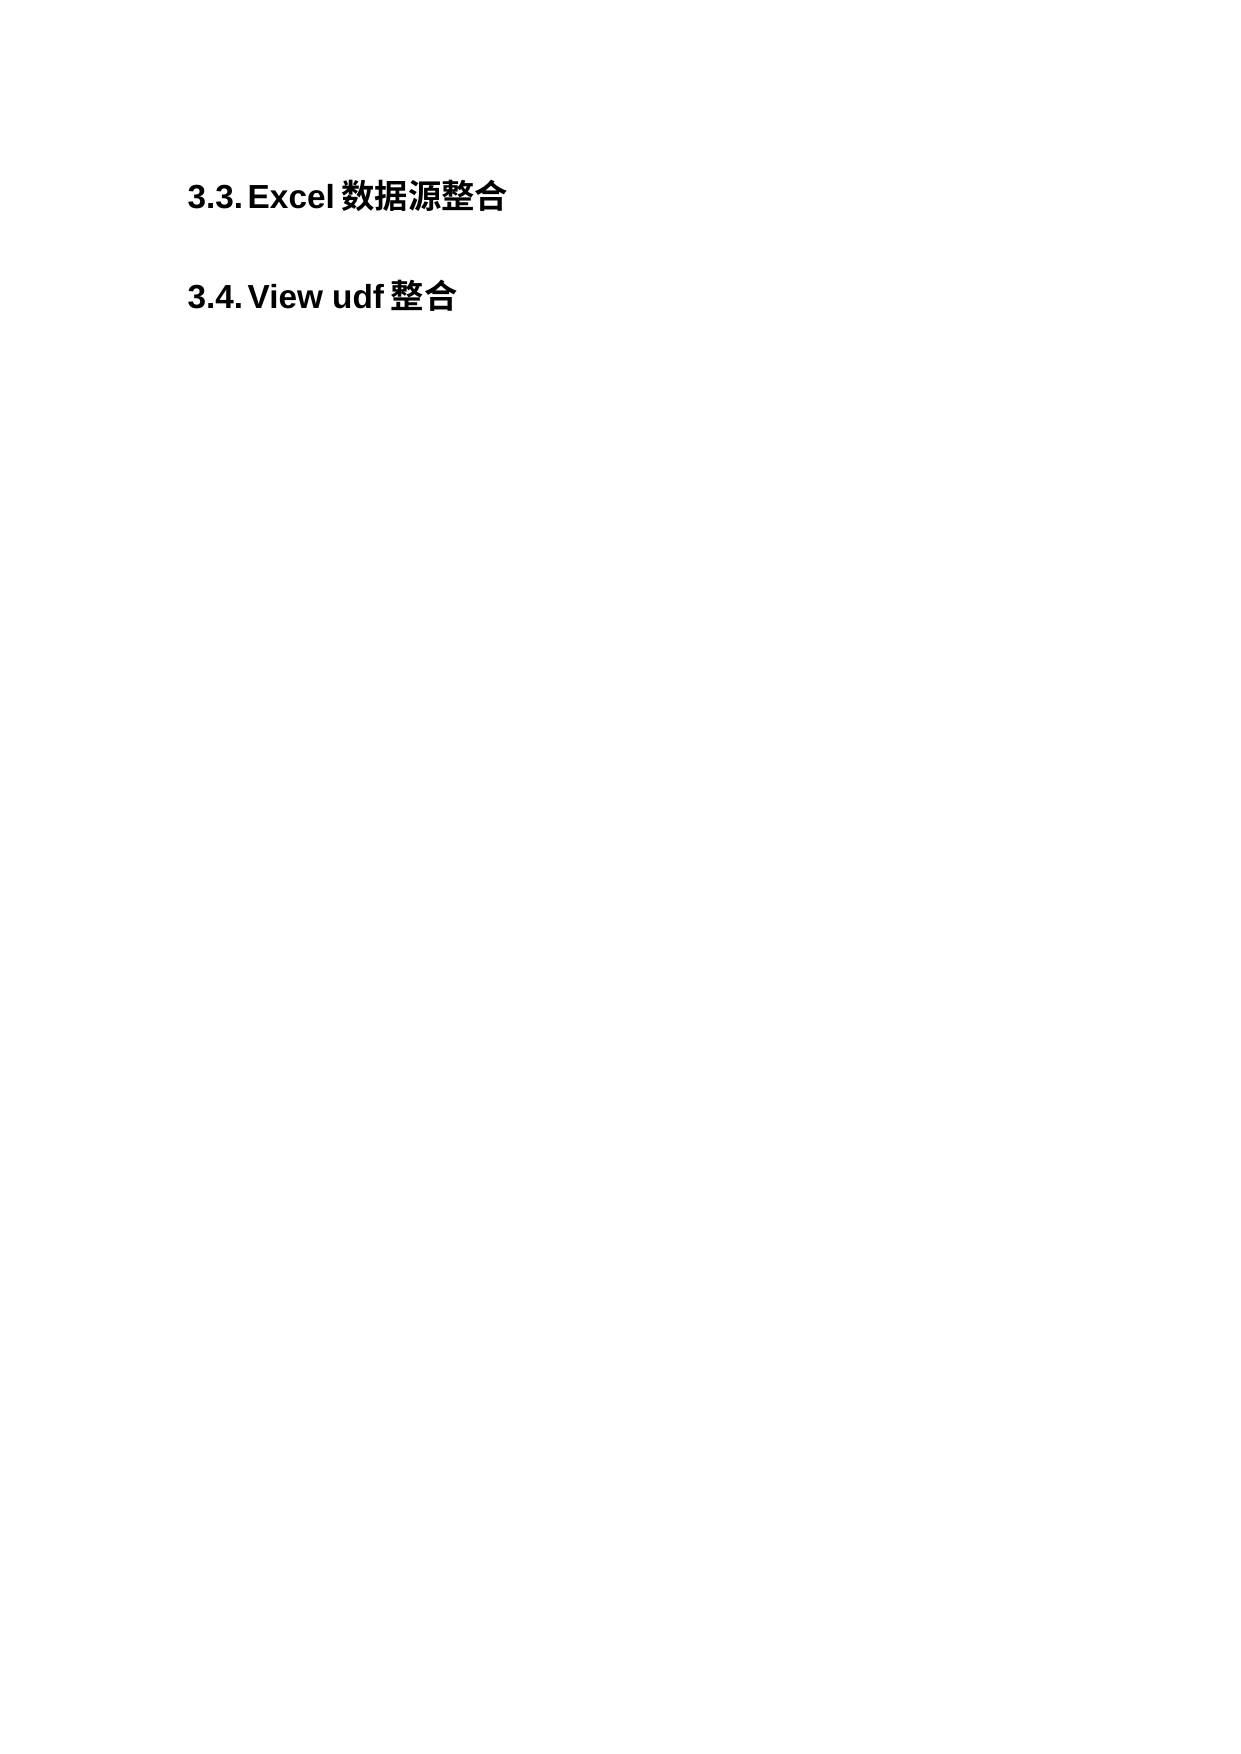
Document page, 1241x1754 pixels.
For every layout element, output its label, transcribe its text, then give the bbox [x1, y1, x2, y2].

subtitle View udf整合 [187, 289, 1053, 354]
subtitle Excel数据源整合 [187, 162, 1053, 227]
